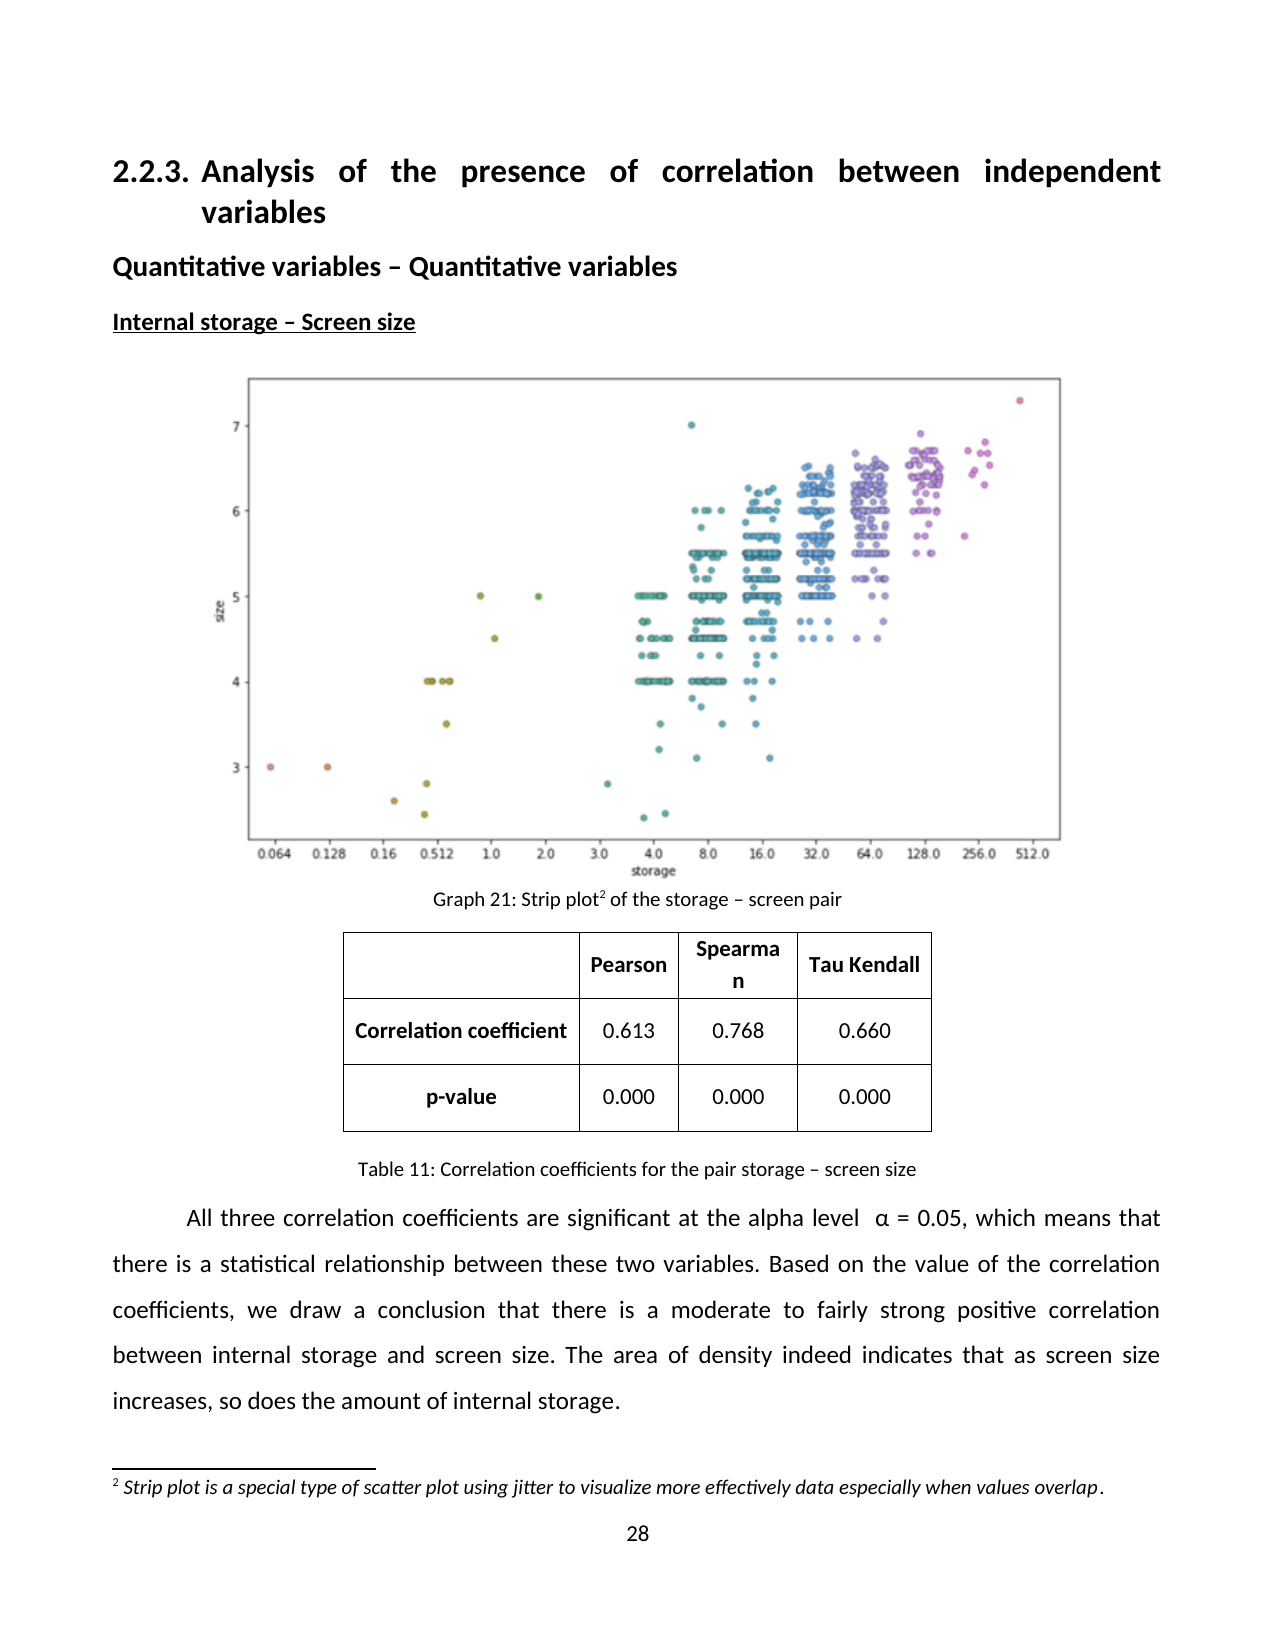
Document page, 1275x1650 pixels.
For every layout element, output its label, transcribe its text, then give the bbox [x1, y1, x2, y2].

table_cell 0.000 [580, 1065, 678, 1131]
text Quantitative variables – Quantitative variables [112, 248, 1162, 284]
picture [194, 368, 1081, 882]
table_cell 0.613 [580, 999, 678, 1064]
table_cell p-value [344, 1065, 579, 1131]
table_header Tau Kendall [798, 933, 931, 998]
text All three correlation coefficients are significant at the alpha level α = 0.05, which means that there is a statistical relationship between these two variables. Based on the value of the correlation coefficients, we draw a conclusion that there is a moderate to fairly strong positive correlation between internal storage and screen size. The area of density indeed indicates that as screen size increases, so does the amount of internal storage. [112, 1202, 1162, 1416]
table_cell 0.000 [679, 1065, 797, 1131]
text Internal storage – Screen size [112, 306, 1162, 336]
text Table 11: Correlation coefficients for the pair storage – screen size [112, 1157, 1162, 1182]
list Analysis of the presence of correlation between independent variables [112, 150, 1162, 231]
text Graph 21: Strip plot of the storage – screen pair [112, 886, 1162, 912]
table_cell 0.660 [798, 999, 931, 1064]
table_header Spearman [679, 933, 797, 998]
table_header Pearson [580, 933, 678, 998]
table_header [344, 933, 579, 998]
table_cell Correlation coefficient [344, 999, 579, 1064]
table_cell 0.000 [798, 1065, 931, 1131]
table_cell 0.768 [679, 999, 797, 1064]
